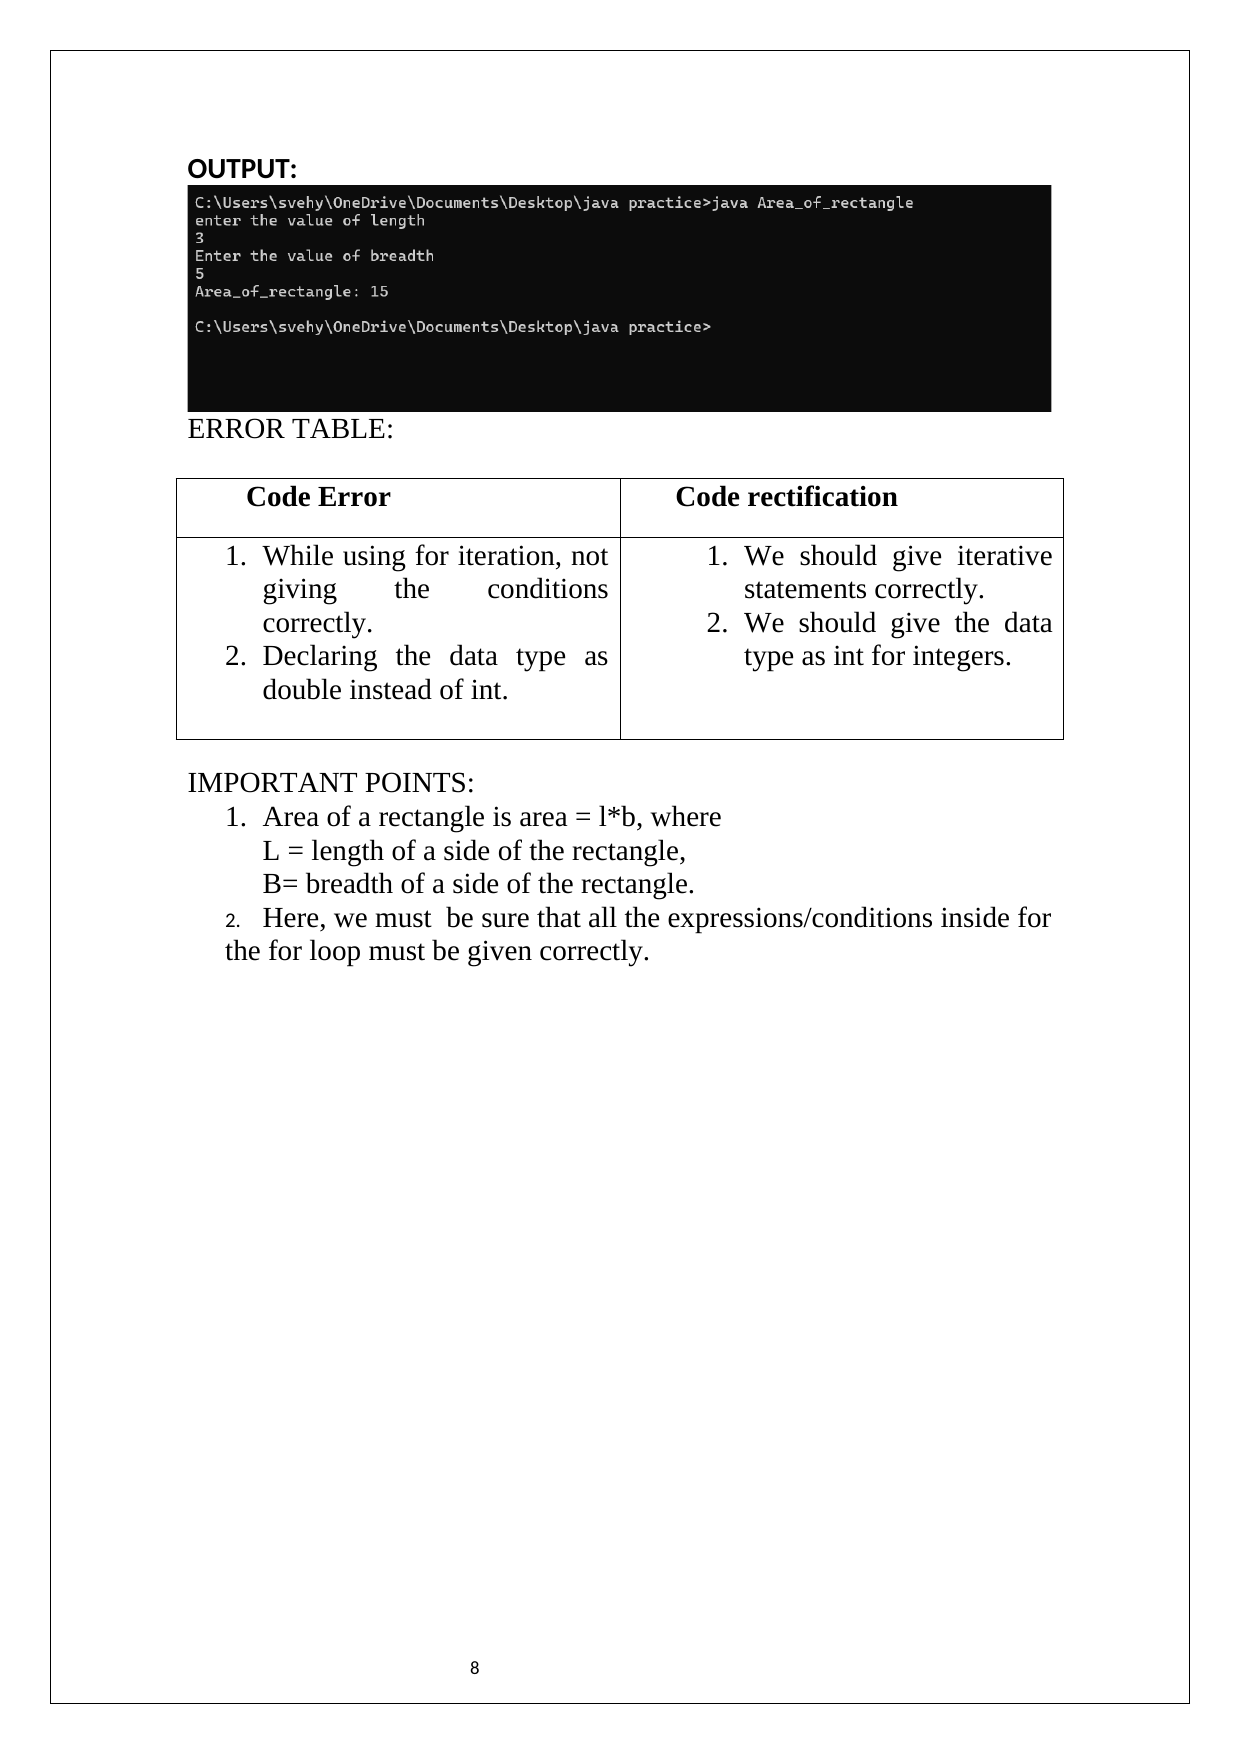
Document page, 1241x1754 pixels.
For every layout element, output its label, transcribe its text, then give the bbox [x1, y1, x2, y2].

table_header Code Error [177, 479, 620, 537]
list Area of a rectangle is area = l*b, where [225, 799, 1053, 833]
list Here, we must be sure that all the expressions/conditions inside for [225, 900, 1053, 933]
text OUTPUT: [187, 150, 1053, 186]
text ERROR TABLE: [187, 411, 1053, 445]
list B= breadth of a side of the rectangle. [262, 866, 1053, 900]
list L = length of a side of the rectangle, [262, 833, 1053, 866]
table_cell While using for iteration, not giving the conditions correctly. Declaring the data type as double instead of int. [177, 538, 620, 739]
table_cell We should give iterative statements correctly. We should give the data type as int for integers. [621, 538, 1063, 739]
table_header Code rectification [621, 479, 1063, 537]
list the for loop must be given correctly. [225, 933, 1053, 967]
picture [187, 185, 1052, 412]
text IMPORTANT POINTS: [187, 766, 1053, 799]
